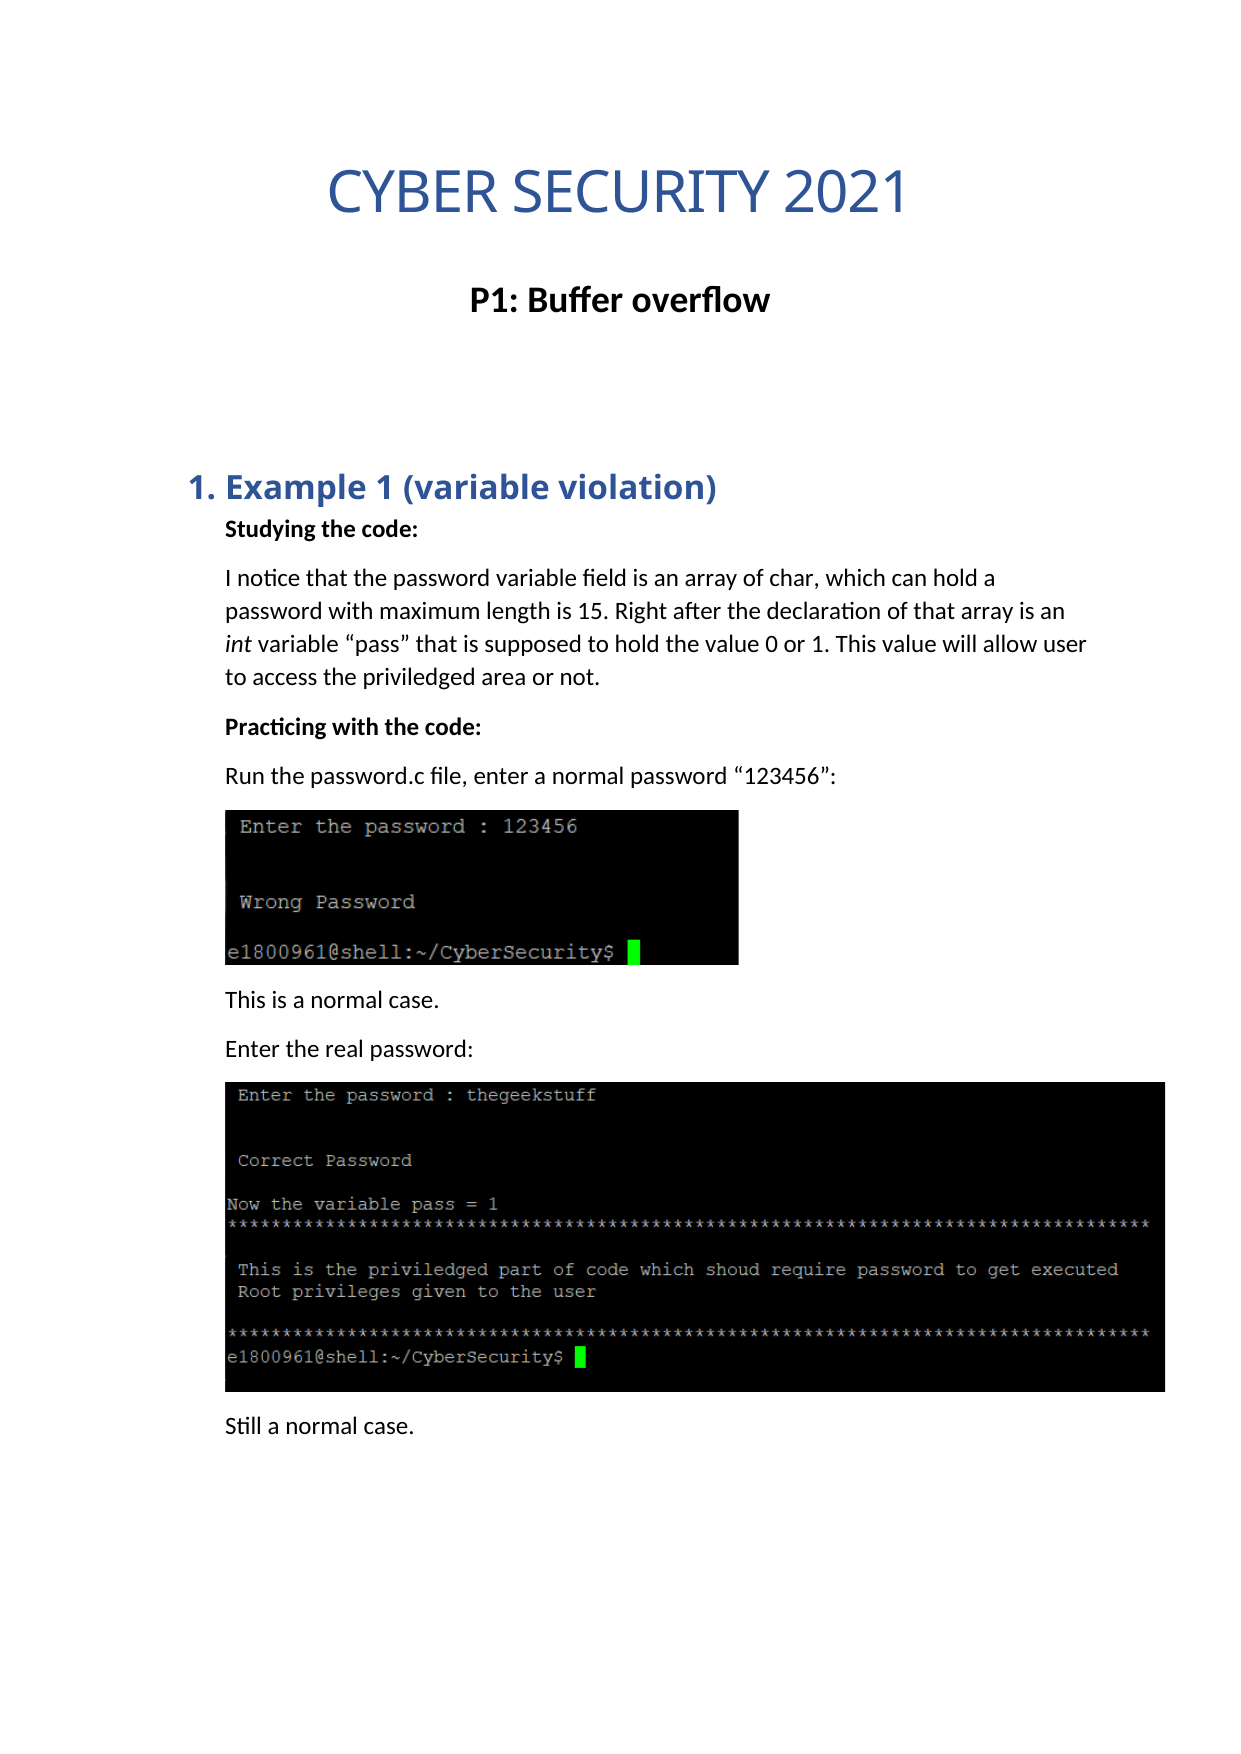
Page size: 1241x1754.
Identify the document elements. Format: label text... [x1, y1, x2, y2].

text Practicing with the code: [225, 711, 1090, 741]
text Run the password.c file, enter a normal password “123456”: [225, 760, 1090, 791]
picture [225, 1082, 1166, 1392]
text Studying the code: [225, 513, 1090, 543]
text This is a normal case. [225, 984, 1090, 1014]
text P1: Buffer overflow [150, 276, 1090, 322]
title CYBER SECURITY 2021 [150, 150, 1090, 229]
text Enter the real password: [225, 1033, 1090, 1064]
text Still a normal case. [225, 1410, 1090, 1441]
picture [225, 810, 739, 965]
text I notice that the password variable field is an array of char, which can hold a password with maximum length is 15. Right after the declaration of that array is an int variable “pass” that is supposed to hold the value 0 or 1. This value will allow user to access the priviledged area or not. [225, 562, 1090, 692]
subtitle Example 1 (variable violation) [187, 464, 1090, 509]
